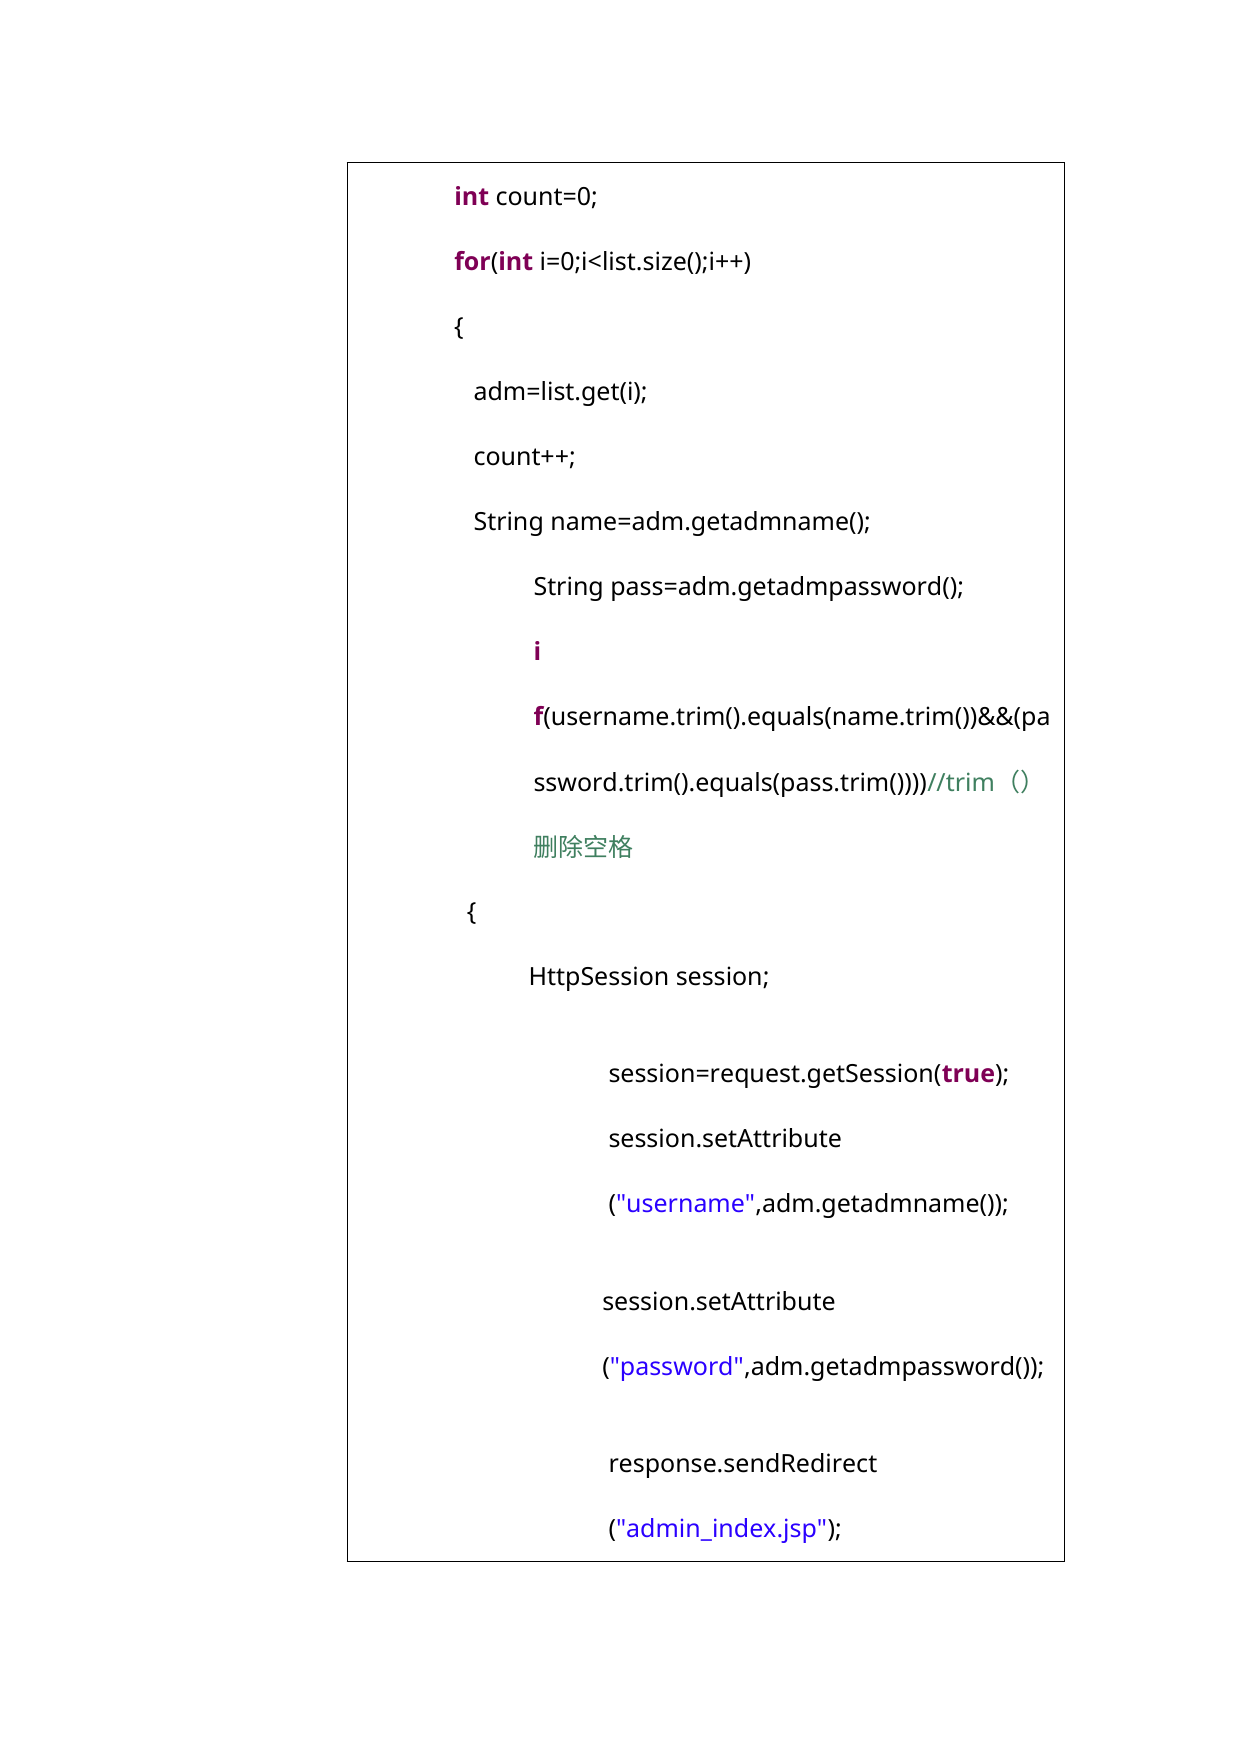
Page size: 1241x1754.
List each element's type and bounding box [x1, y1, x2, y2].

table_cell [348, 163, 1064, 1561]
